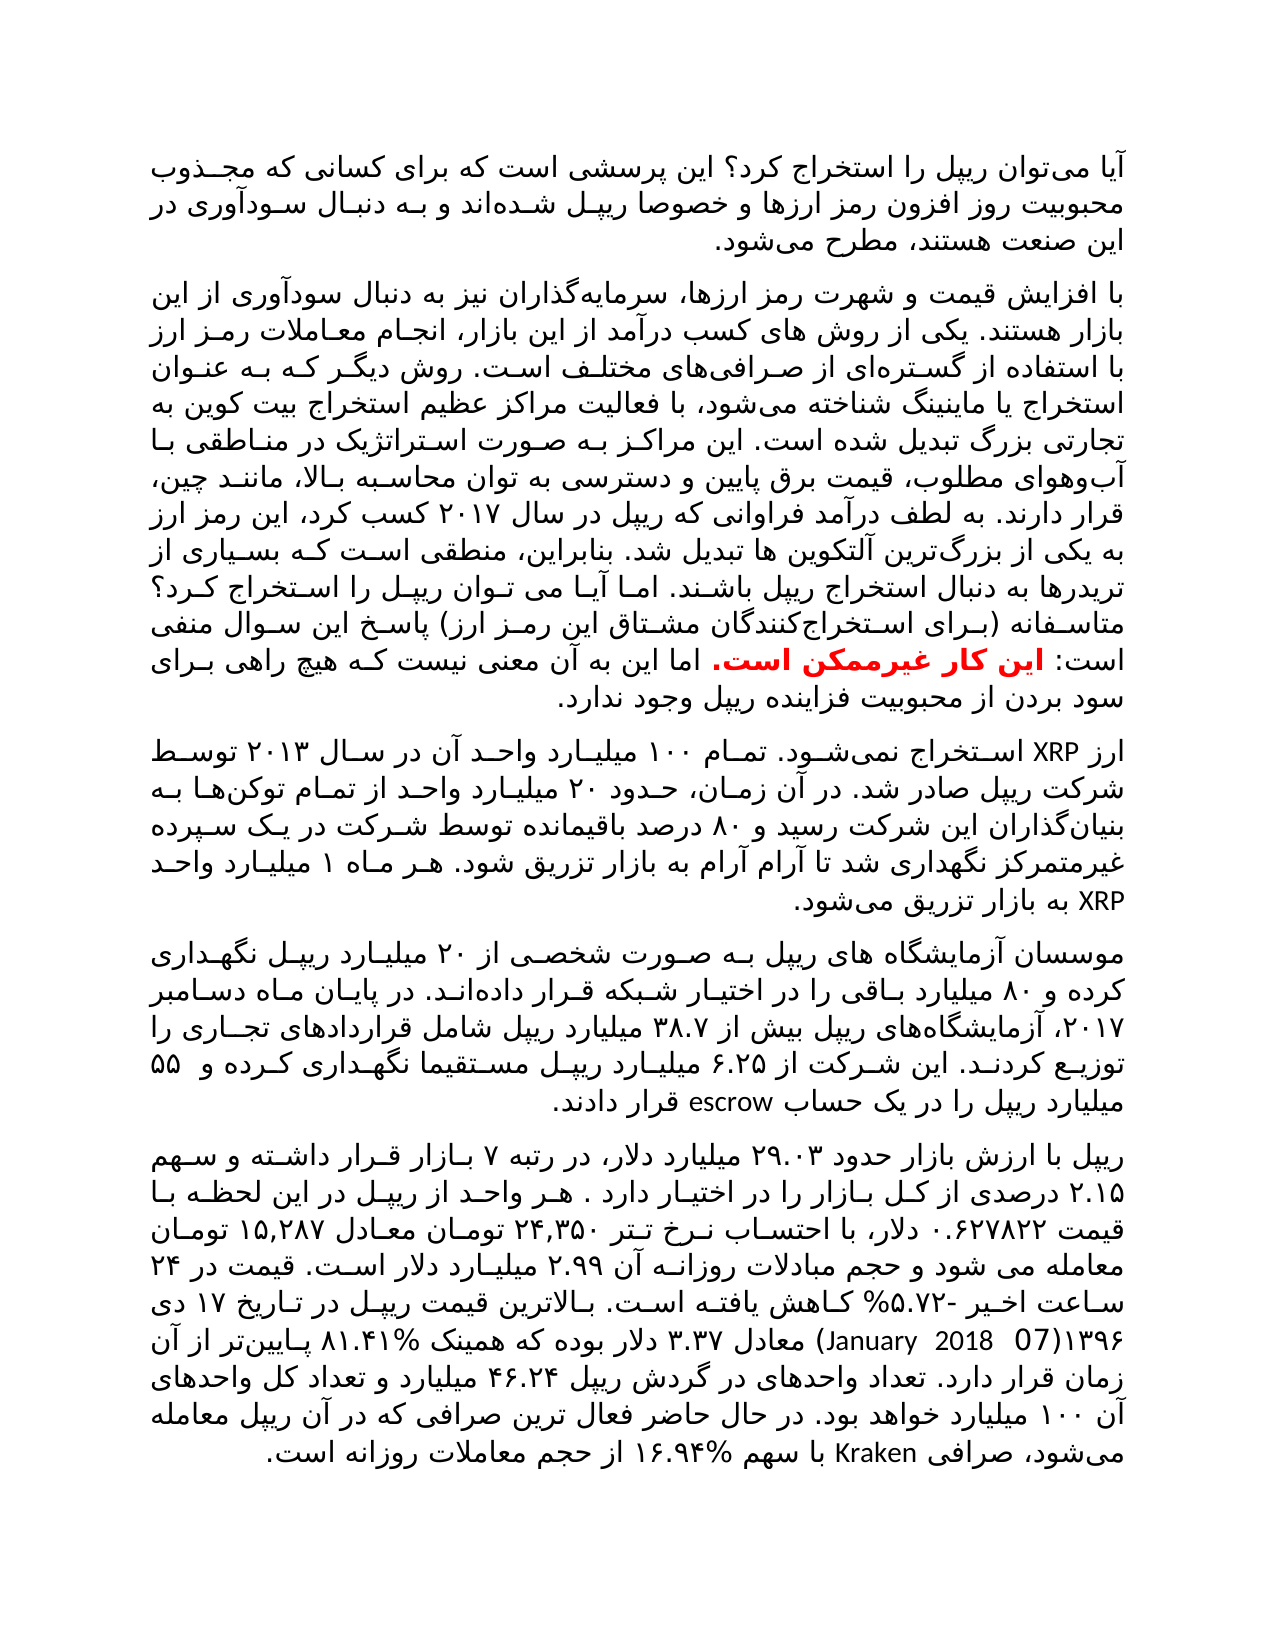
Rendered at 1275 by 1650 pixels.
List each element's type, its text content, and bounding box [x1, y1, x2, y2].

text آیا می‌توان ریپل را استخراج کرد؟ این پرسشی است که برای کسانی که مجذوب محبوبیت روز افزون رمز ارزها و خصوصا ریپل شده‌اند و به دنبال سودآوری در این صنعت هستند، مطرح می‌شود. [150, 150, 1125, 257]
text ریپل با ارزش بازار حدود ۲۹.۰۳ میلیارد دلار، در رتبه ۷ بازار قرار داشته و سهم ۲.۱۵ درصدی از کل بازار را در اختیار دارد . هر واحد از ریپل در این لحظه با قیمت ۰.۶۲۷۸۲۲ دلار، با احتساب نرخ تتر ۲۴,۳۵۰ تومان معادل ۱۵,۲۸۷ تومان معامله می شود و حجم مبادلات روزانه آن ۲.۹۹ میلیارد دلار است. قیمت در ۲۴ ساعت اخیر -۵.۷۲% کاهش یافته است. بالاترین قیمت ریپل در تاریخ ۱۷ دی ۱۳۹۶(07 January 2018) معادل ۳.۳۷ دلار بوده که همینک %۸۱.۴۱ پایین‌تر از آن زمان قرار دارد. تعداد واحدهای در گردش ریپل ۴۶.۲۴ میلیارد و تعداد کل واحدهای آن ۱۰۰ میلیارد خواهد بود. در حال حاضر فعال ترین صرافی که در آن ریپل معامله می‌شود، صرافی Kraken با سهم %۱۶.۹۴ از حجم معاملات روزانه است. [150, 1139, 1125, 1469]
text ارز XRP استخراج نمی‌شود. تمام ۱۰۰ میلیارد واحد آن در سال ۲۰۱۳ توسط شرکت ریپل صادر شد. در آن زمان، حدود ۲۰ میلیارد واحد از تمام توکن‌‌ها به بنیان‌گذاران این شرکت رسید و ۸۰ درصد باقیمانده توسط شرکت در یک سپرده غیرمتمرکز نگهداری شد تا آرام آرام به بازار تزریق شود. هر ماه ۱ میلیارد واحد XRP به بازار تزریق می‌شود. [150, 733, 1125, 917]
text با افزایش قیمت و شهرت رمز ارزها، سرمایه‌گذاران نیز به دنبال سودآوری از این بازار هستند. یکی از روش های کسب درآمد از این بازار، انجام معاملات رمز ارز با استفاده از گستره‌ای از صرافی‌های مختلف است. روش دیگر که به عنوان استخراج یا ماینینگ شناخته می‌شود، با فعالیت مراکز عظیم استخراج بیت کوین به تجارتی بزرگ تبدیل شده است. این مراکز به صورت استراتژیک در مناطقی با آب‌وهوای مطلوب، قیمت برق پایین و دسترسی به توان محاسبه بالا، مانند چین، قرار دارند. به لطف درآمد فراوانی که ریپل در سال ۲۰۱۷ کسب کرد، این رمز ارز به یکی از بزرگ‌ترین آلتکوین ها تبدیل شد. بنابراین، منطقی است که بسیاری از تریدرها به دنبال استخراج ریپل باشند. اما آیا می توان ریپل را استخراج کرد؟ متاسفانه (برای استخراج‌کنندگان مشتاق این رمز ارز) پاسخ این سوال منفی است: این کار غیرممکن است. اما این به آن معنی نیست که هیچ راهی برای سود بردن از محبوبیت فزاینده ریپل وجود ندارد. [150, 277, 1125, 714]
text موسسان آزمایشگاه ‌های ریپل به صورت شخصی از ۲۰ میلیارد ریپل نگهداری کرده و ۸۰ میلیارد باقی را در اختیار شبکه قرار داده‌اند. در پایان ماه دسامبر ۲۰۱۷، آزمایشگاه‌های ریپل بیش از ۳۸.۷ میلیارد ریپل شامل قراردادهای تجاری را توزیع کردند. این شرکت از ۶.۲۵ میلیارد ریپل مستقیما نگهداری کرده و ۵۵ میلیارد ریپل را در یک حساب escrow قرار دادند. [150, 937, 1125, 1119]
